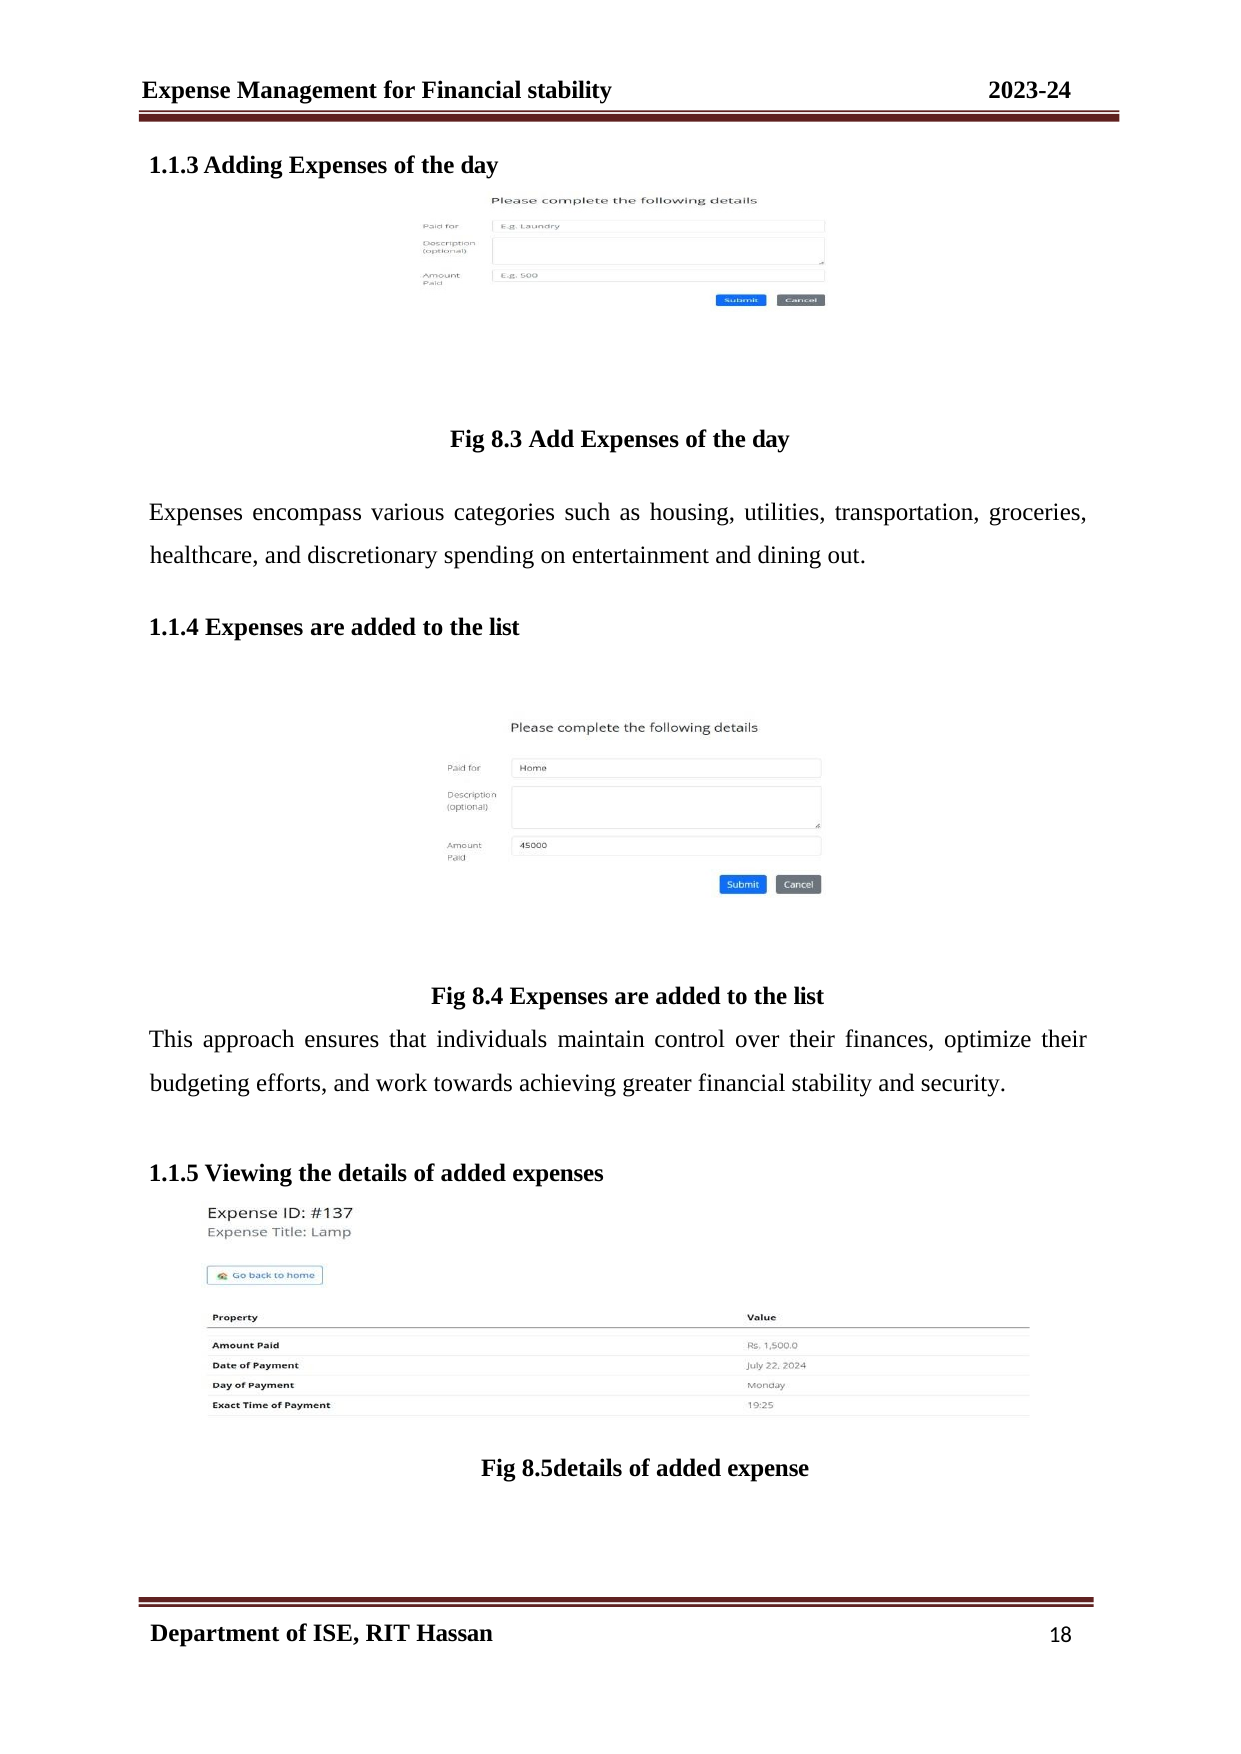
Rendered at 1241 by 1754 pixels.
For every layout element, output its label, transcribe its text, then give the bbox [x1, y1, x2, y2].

picture [138, 1597, 1094, 1607]
subtitle Adding Expenses of the day [148, 150, 1128, 179]
text Fig 8.3 Add Expenses of the day [196, 424, 1044, 453]
picture [419, 191, 828, 312]
text This approach ensures that individuals maintain control over their finances, optimize their budgeting efforts, and work towards achieving greater financial stability and security. [148, 1024, 1128, 1097]
text Fig 8.4 Expenses are added to the list [431, 981, 1128, 1010]
text Fig 8.5details of added expense [246, 1453, 1044, 1482]
picture [442, 711, 826, 898]
text Expenses encompass various categories such as housing, utilities, transportation, groceries, healthcare, and discretionary spending on entertainment and dining out. [148, 497, 1128, 569]
subtitle Viewing the details of added expenses [148, 1158, 1128, 1187]
picture [201, 1201, 1030, 1420]
subtitle Expenses are added to the list [148, 612, 1128, 641]
